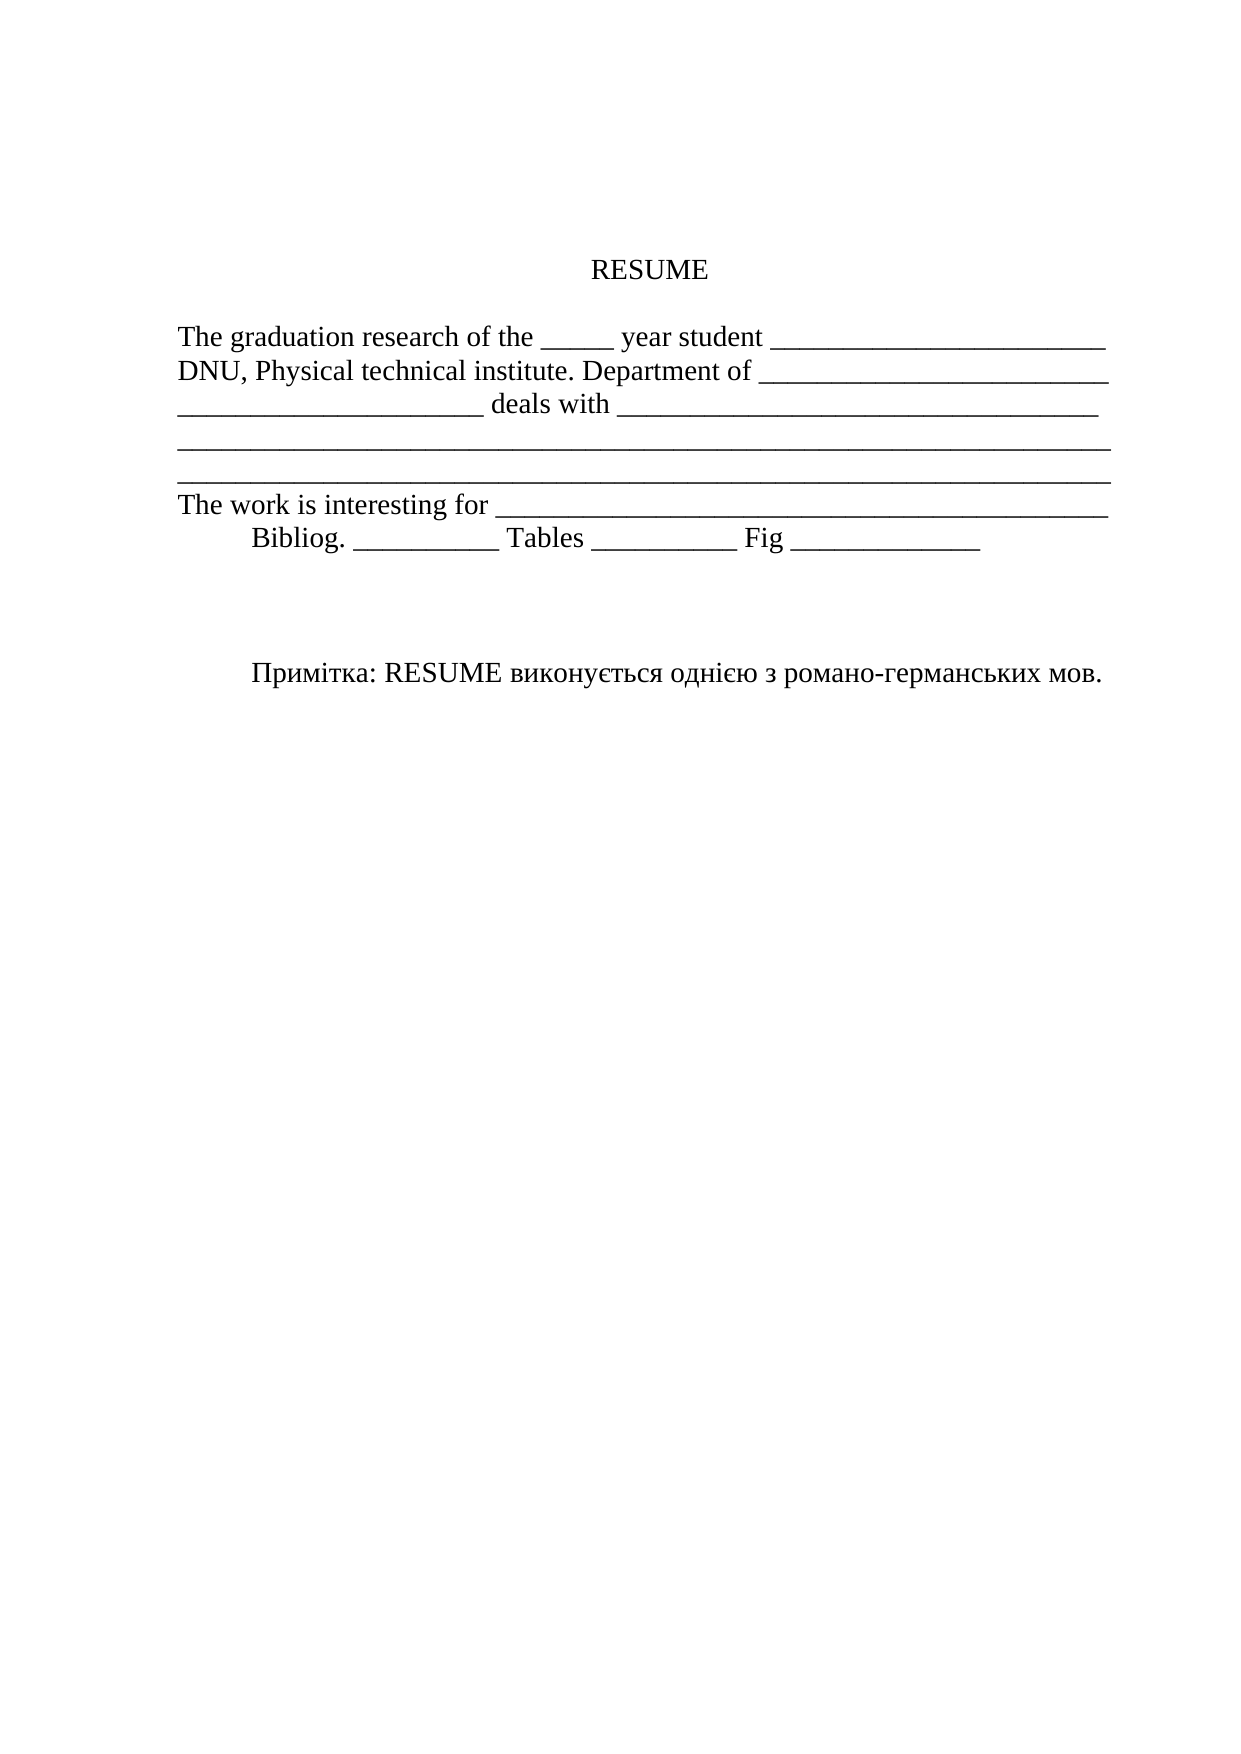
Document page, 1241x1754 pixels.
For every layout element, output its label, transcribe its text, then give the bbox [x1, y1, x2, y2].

text DNU, Physical technical institute. Department of ________________________ [177, 353, 1122, 386]
text RESUME [177, 252, 1122, 286]
text Bibliog. __________ Tables __________ Fig _____________ [177, 521, 1122, 554]
text Примітка: RESUME виконується однією з романо-германських мов. [177, 655, 1122, 688]
text The graduation research of the _____ year student _______________________ [177, 319, 1122, 353]
text _____________________ deals with _________________________________ [177, 386, 1122, 420]
text ________________________________________________________________ [177, 420, 1122, 453]
text ________________________________________________________________ [177, 453, 1122, 487]
text The work is interesting for __________________________________________ [177, 487, 1122, 521]
